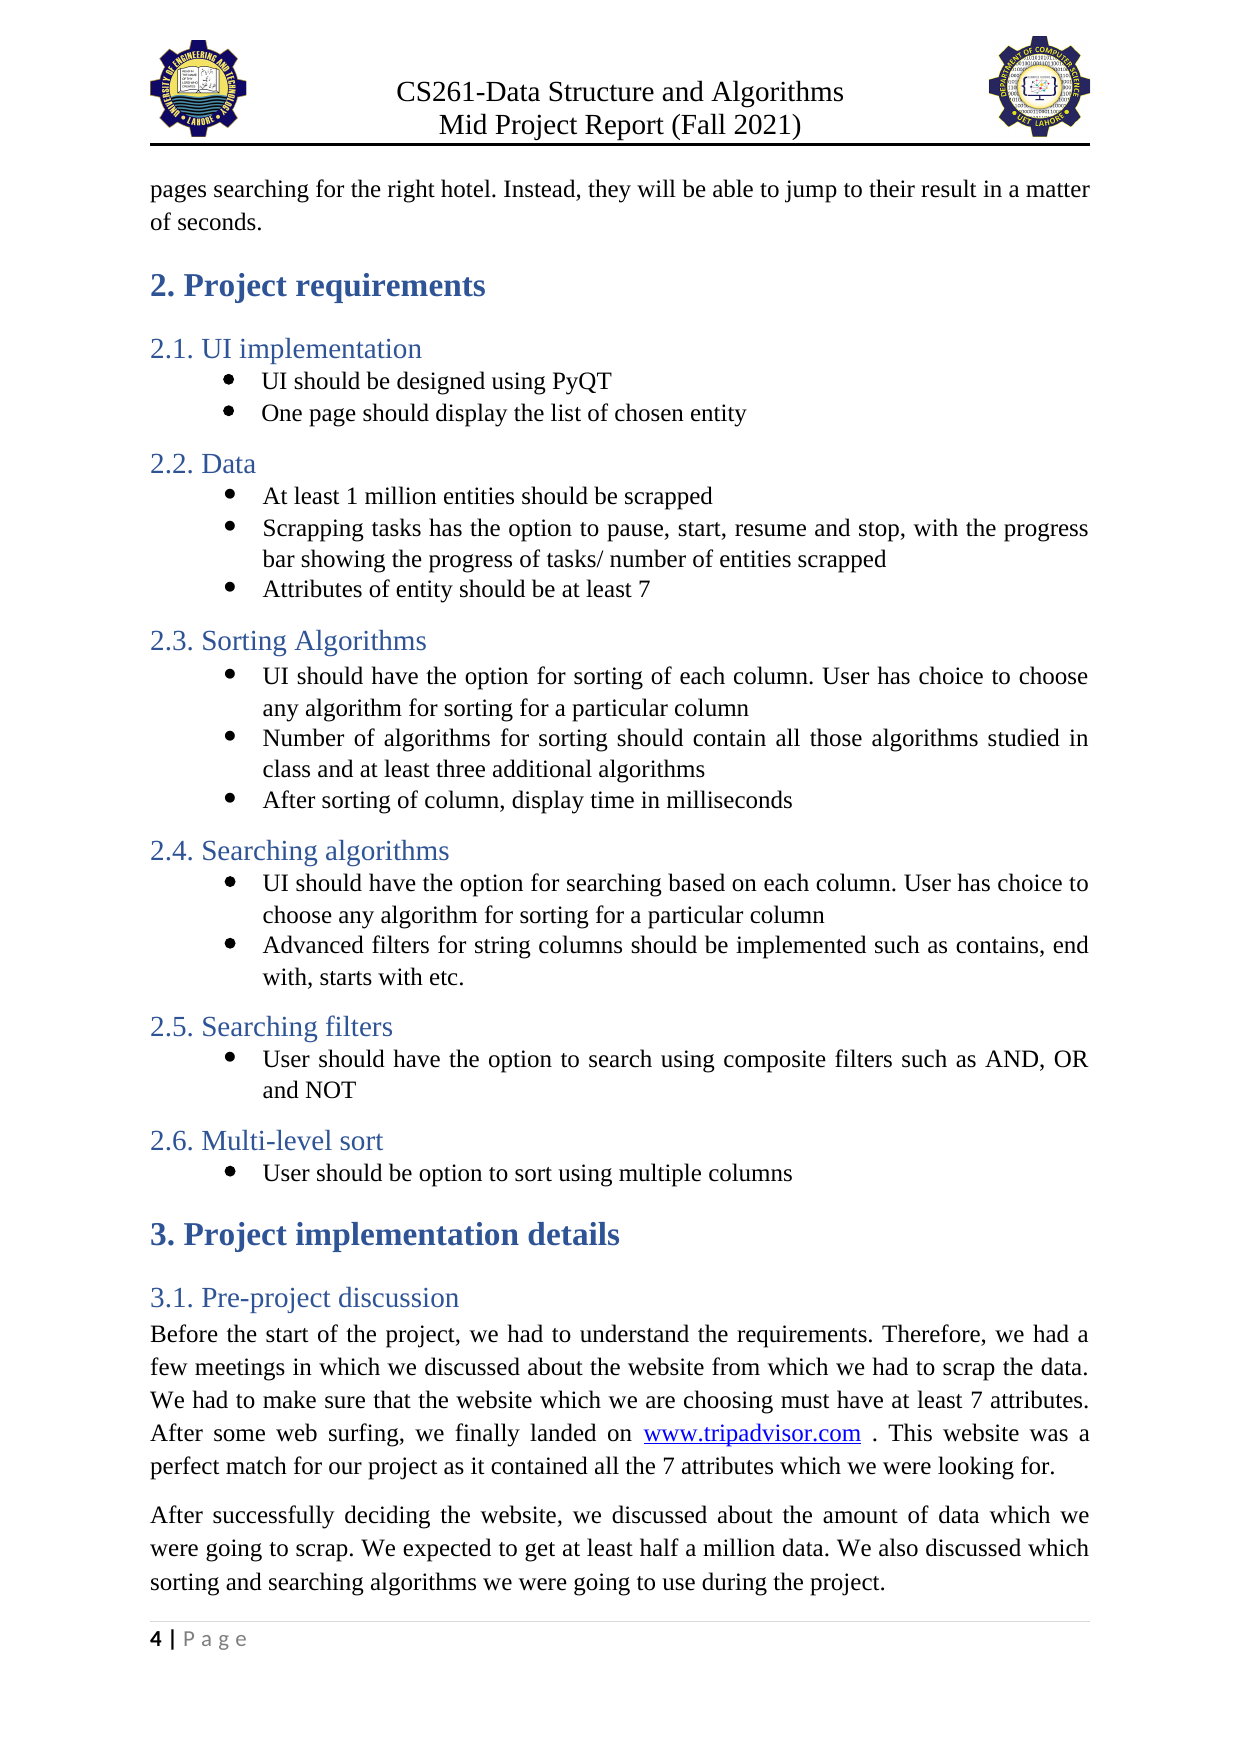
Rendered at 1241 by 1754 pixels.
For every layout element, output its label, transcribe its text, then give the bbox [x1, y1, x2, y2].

subtitle 2.3. Sorting Algorithms [150, 623, 1090, 656]
subtitle 2.2. Data [150, 446, 1090, 479]
picture [988, 36, 1091, 137]
list After sorting of column, display time in milliseconds [225, 785, 1090, 814]
list Attributes of entity should be at least 7 [225, 574, 1090, 604]
subtitle 2.6. Multi-level sort [150, 1123, 1090, 1156]
list User should be option to sort using multiple columns [225, 1158, 1090, 1188]
subtitle 3.1. Pre-project discussion [150, 1280, 1090, 1314]
text After successfully deciding the website, we discussed about the amount of data which we were going to scrap. We expected to get at least half a million data. We also discussed which sorting and searching algorithms we were going to use during the project. [150, 1501, 1090, 1595]
list Advanced filters for string columns should be implemented such as contains, end with, starts with etc. [225, 930, 1090, 990]
list UI should be designed using PyQT [223, 366, 1090, 396]
subtitle 2.4. Searching algorithms [150, 833, 1090, 866]
list One page should display the list of chosen entity [223, 398, 1090, 427]
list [150, 174, 1090, 236]
text Before the start of the project, we had to understand the requirements. Therefore, we had a few meetings in which we discussed about the website from which we had to scrap the data. We had to make sure that the website which we are choosing must have at least 7 attributes. After some web surfing, we finally landed on www.tripadvisor.com . This website was a perfect match for our project as it contained all the 7 attributes which we were looking for. [150, 1319, 1090, 1479]
subtitle 2.5. Searching filters [150, 1009, 1090, 1042]
list Scrapping tasks has the option to pause, start, resume and stop, with the progress bar showing the progress of tasks/ number of entities scrapped [225, 513, 1090, 573]
list Number of algorithms for sorting should contain all those algorithms studied in class and at least three additional algorithms [225, 723, 1090, 783]
subtitle 3. Project implementation details [150, 1214, 1090, 1253]
picture [150, 40, 247, 137]
list UI should have the option for sorting of each column. User has choice to choose any algorithm for sorting for a particular column [225, 661, 1090, 721]
list At least 1 million entities should be scrapped [225, 481, 1090, 511]
subtitle 2. Project requirements [150, 265, 1090, 303]
list User should have the option to search using composite filters such as AND, OR and NOT [225, 1044, 1090, 1104]
list UI should have the option for searching based on each column. User has choice to choose any algorithm for sorting for a particular column [225, 868, 1090, 928]
subtitle 2.1. UI implementation [150, 331, 1090, 364]
